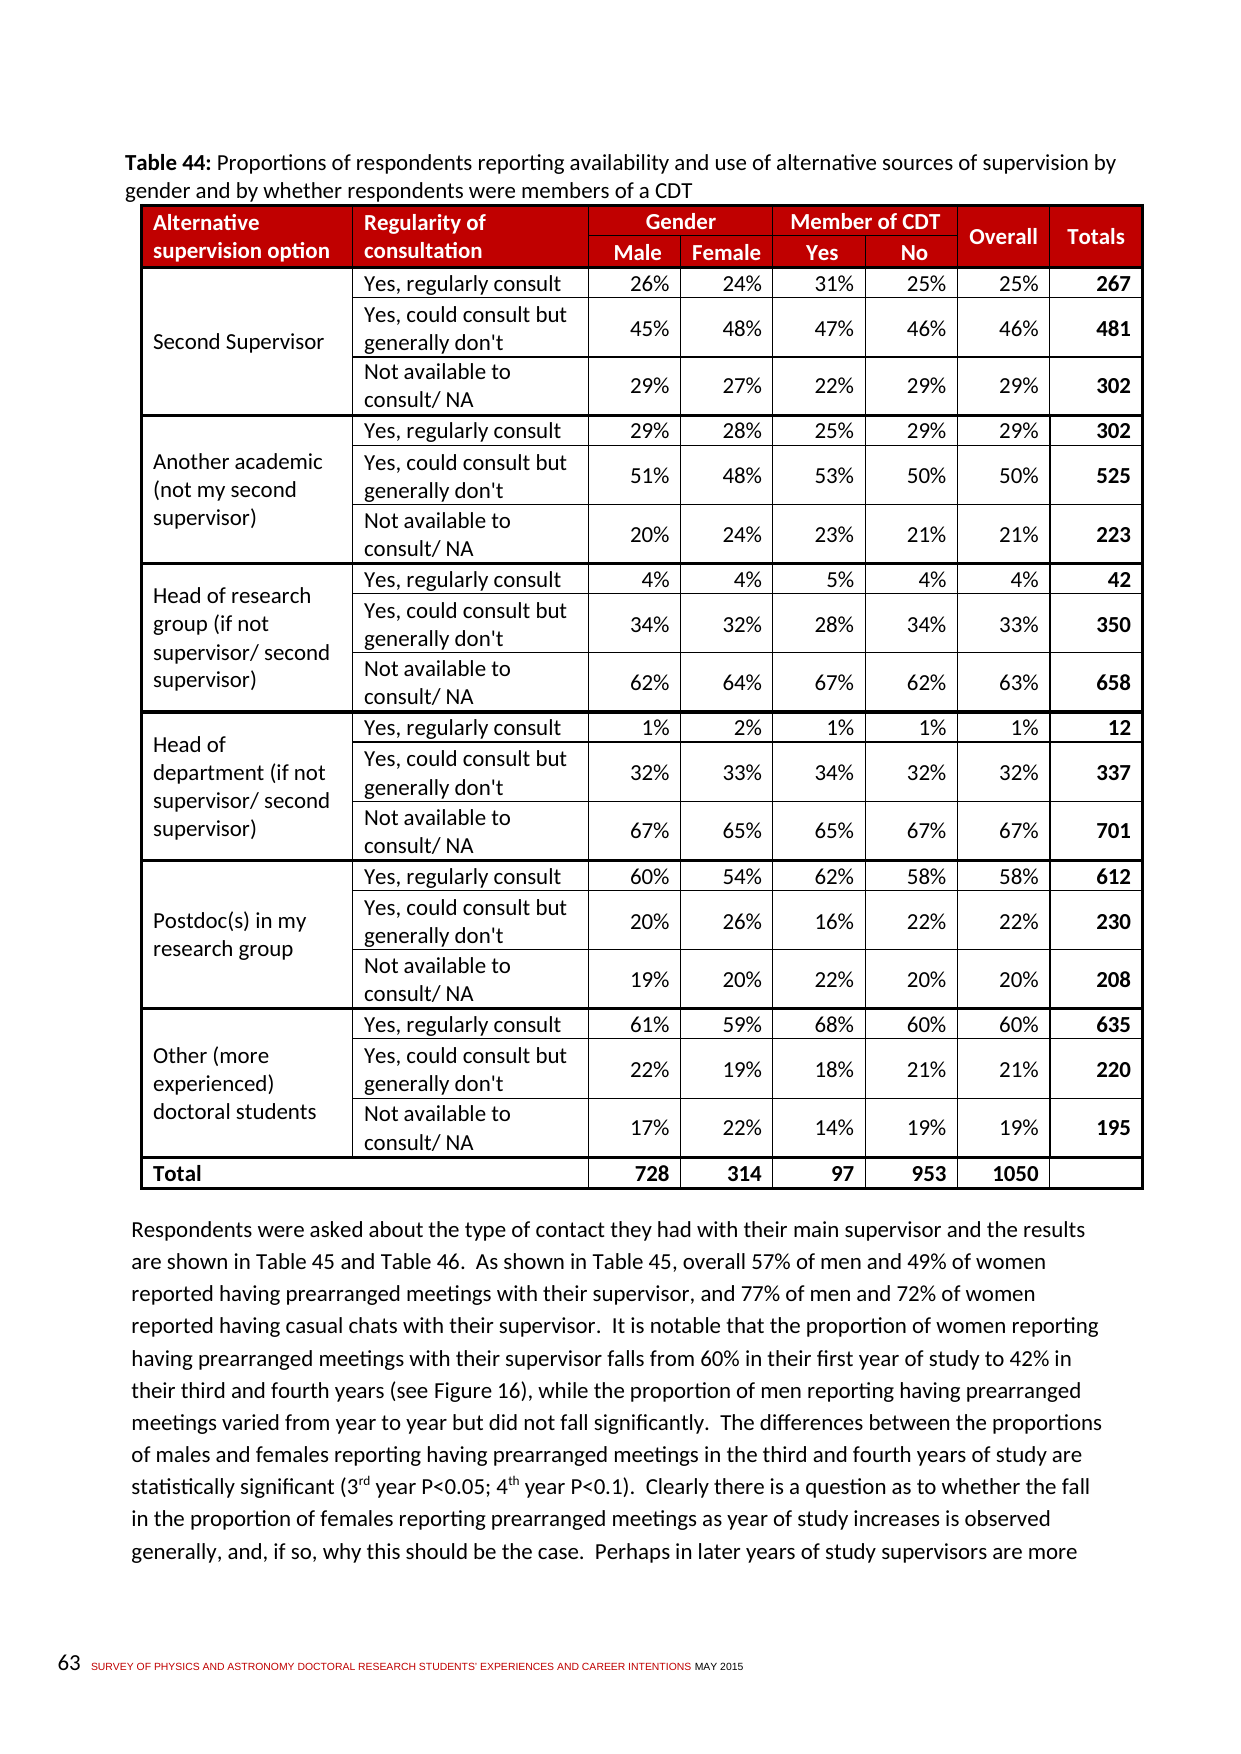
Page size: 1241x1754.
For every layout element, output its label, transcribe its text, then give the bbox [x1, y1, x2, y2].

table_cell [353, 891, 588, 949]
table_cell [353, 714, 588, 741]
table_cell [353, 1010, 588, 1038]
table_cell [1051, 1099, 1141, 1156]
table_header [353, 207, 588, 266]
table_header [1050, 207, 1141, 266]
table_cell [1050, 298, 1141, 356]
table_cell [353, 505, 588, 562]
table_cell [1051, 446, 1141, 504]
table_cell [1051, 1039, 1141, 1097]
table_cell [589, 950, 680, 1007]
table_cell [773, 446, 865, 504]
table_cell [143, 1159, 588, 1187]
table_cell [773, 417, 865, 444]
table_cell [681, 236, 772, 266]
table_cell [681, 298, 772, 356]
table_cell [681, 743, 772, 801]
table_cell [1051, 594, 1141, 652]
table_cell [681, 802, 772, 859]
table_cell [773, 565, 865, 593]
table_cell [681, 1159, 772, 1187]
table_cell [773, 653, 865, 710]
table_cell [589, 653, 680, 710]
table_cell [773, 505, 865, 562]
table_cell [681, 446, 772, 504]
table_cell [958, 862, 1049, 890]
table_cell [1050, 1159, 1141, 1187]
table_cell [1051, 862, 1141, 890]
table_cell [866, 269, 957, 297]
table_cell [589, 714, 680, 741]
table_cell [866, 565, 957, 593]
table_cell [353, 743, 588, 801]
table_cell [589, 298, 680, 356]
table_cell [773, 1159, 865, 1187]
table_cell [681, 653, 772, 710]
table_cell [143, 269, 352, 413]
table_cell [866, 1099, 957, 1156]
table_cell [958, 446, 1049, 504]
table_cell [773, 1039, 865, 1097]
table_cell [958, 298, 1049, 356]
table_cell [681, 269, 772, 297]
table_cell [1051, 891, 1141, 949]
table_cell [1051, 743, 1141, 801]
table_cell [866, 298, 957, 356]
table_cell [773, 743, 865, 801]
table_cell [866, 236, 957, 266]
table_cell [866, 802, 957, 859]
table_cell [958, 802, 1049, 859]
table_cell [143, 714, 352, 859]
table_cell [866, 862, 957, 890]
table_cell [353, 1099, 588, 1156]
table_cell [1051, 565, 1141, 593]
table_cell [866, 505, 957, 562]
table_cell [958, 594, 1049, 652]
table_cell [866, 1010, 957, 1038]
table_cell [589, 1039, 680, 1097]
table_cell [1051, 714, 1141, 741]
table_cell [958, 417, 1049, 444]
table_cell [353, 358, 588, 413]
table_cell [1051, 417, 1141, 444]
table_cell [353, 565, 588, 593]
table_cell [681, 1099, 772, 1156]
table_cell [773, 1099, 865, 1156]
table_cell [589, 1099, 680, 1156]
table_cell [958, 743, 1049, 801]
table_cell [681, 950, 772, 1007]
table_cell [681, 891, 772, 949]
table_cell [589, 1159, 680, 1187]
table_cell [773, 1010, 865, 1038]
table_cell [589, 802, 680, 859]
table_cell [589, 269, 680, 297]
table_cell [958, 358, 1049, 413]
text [131, 1215, 1109, 1565]
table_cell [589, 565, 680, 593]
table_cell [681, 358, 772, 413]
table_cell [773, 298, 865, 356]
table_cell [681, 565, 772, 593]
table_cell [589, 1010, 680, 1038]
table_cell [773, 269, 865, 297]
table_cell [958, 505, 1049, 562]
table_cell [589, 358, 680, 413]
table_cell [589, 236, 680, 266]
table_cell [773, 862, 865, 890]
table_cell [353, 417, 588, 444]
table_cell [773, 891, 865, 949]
text Table 44: Proportions of respondents reporting availability and use of alternative sources of supervision by gender and by whether respondents were members of a CDT [125, 148, 1121, 204]
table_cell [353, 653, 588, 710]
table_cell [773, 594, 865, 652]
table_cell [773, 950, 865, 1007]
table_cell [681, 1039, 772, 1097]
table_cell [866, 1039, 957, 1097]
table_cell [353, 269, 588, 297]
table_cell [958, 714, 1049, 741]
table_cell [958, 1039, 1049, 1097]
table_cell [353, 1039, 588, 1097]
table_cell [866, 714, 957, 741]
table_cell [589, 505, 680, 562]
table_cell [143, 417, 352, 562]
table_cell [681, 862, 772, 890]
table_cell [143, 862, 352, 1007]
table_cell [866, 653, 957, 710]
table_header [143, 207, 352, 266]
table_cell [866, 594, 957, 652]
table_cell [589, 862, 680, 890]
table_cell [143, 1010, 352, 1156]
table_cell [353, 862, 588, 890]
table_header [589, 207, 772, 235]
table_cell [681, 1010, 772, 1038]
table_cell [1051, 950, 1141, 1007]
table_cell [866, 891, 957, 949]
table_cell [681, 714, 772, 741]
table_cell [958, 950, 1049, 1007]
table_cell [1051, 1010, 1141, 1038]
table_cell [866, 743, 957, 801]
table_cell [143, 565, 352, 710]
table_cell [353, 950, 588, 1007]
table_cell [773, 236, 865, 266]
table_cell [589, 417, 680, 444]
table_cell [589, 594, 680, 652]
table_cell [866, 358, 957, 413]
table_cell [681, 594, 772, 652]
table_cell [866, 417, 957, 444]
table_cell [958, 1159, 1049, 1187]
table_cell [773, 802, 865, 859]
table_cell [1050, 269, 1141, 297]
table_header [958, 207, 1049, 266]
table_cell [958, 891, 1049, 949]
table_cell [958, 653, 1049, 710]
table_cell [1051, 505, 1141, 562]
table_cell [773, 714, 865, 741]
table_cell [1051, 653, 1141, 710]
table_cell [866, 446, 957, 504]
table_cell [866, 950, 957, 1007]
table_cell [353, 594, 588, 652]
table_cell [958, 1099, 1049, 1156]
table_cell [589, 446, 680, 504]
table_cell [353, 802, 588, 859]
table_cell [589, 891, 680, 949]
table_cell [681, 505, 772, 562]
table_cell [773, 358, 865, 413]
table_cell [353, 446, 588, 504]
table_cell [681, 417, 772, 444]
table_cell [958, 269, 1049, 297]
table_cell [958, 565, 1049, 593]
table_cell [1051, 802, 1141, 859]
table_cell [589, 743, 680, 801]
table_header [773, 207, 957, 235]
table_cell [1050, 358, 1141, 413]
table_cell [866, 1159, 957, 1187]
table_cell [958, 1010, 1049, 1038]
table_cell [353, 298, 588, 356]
